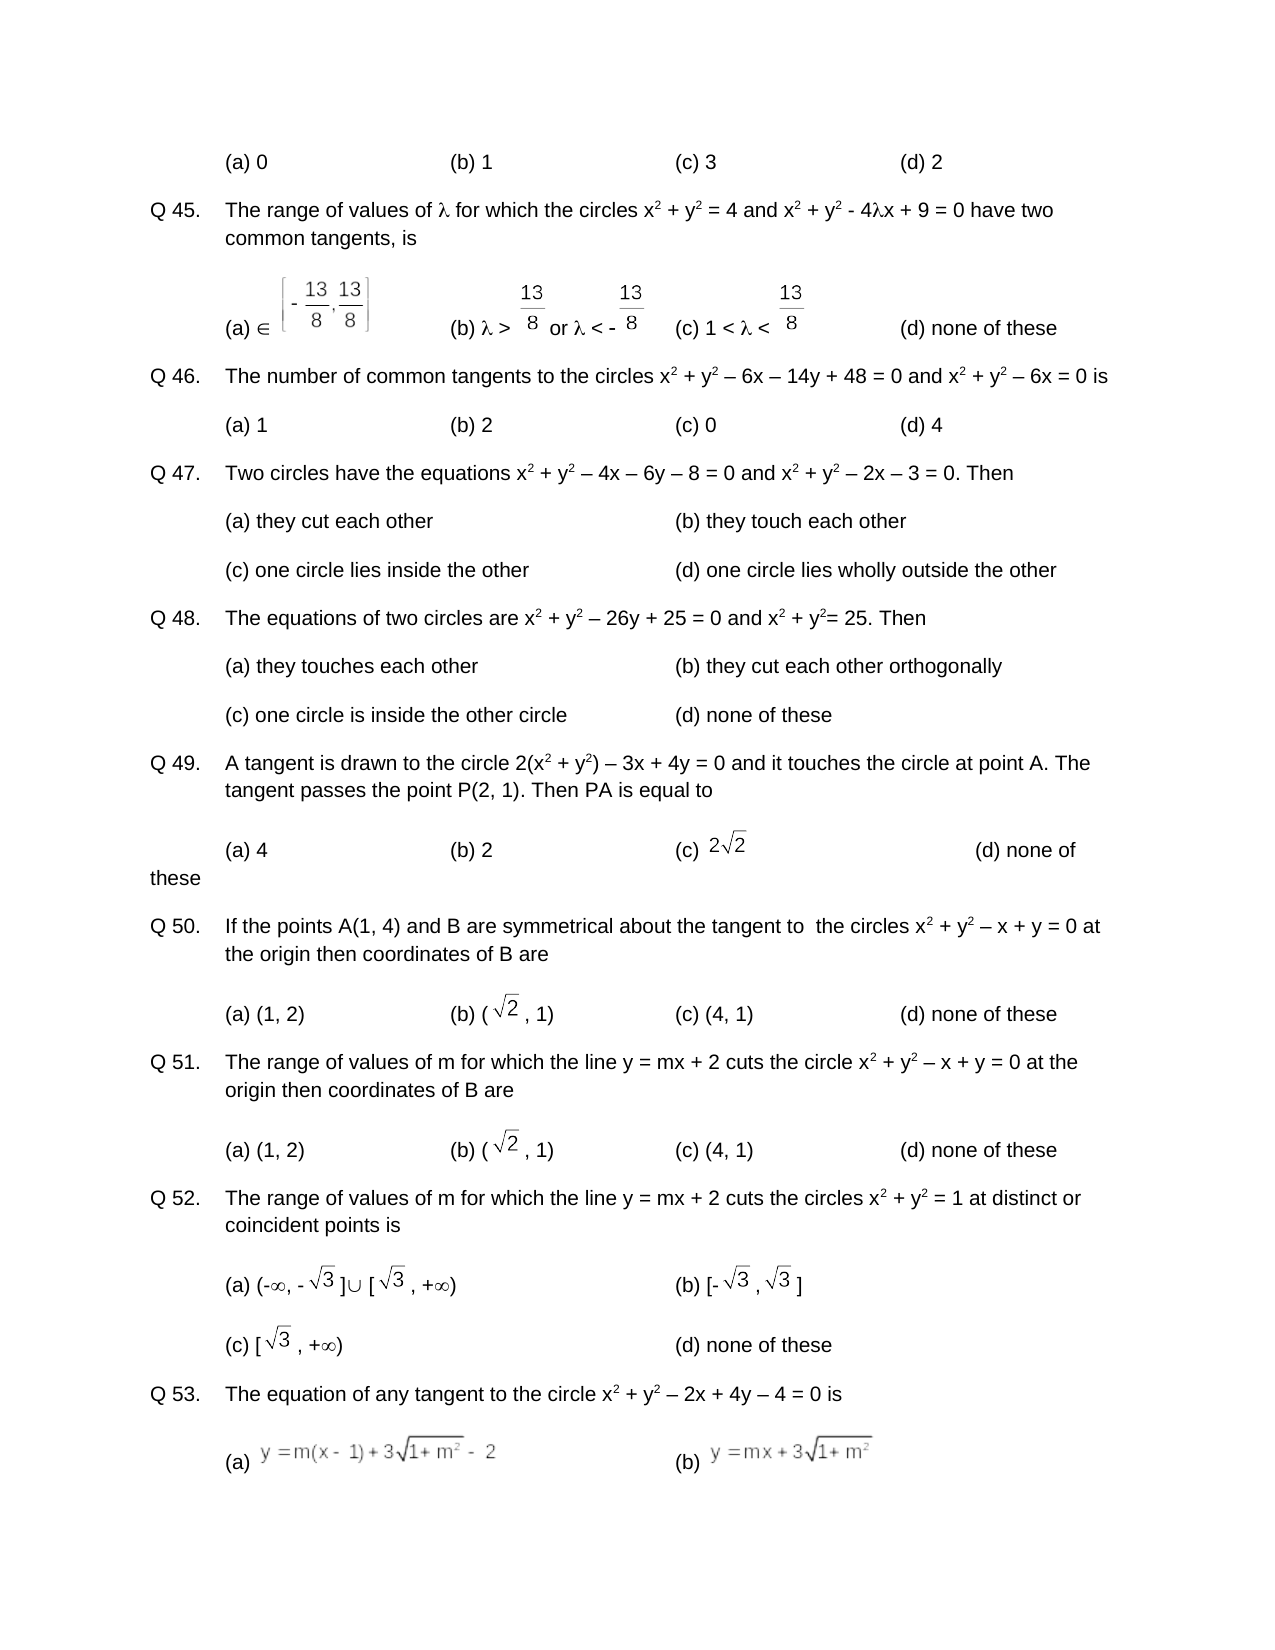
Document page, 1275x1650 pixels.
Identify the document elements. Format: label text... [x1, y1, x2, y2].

text Q 52. The range of values of m for which the line y = mx + 2 cuts the circles x2 + y2 = 1 at distinct or coincident points is [150, 1186, 1125, 1237]
text (a) (b) > or < (c) 1 < < (d) none of these [150, 274, 1125, 340]
text (a) (-, -] [, +) (b) [-,] [150, 1262, 1125, 1297]
text (a) they touches each other (b) they cut each other orthogonally [150, 654, 1125, 678]
text Q 50. If the points A(1, 4) and B are symmetrical about the tangent to the circles x2 + y2 – x + y = 0 at the origin then coordinates of B are [150, 914, 1125, 966]
text Q 45. The range of values of for which the circles x2 + y2 = 4 and x2 + y2 - 4x + 9 = 0 have two common tangents, is [150, 198, 1125, 250]
text (c) one circle is inside the other circle (d) none of these [150, 702, 1125, 726]
text Q 46. The number of common tangents to the circles x2 + y2 – 6x – 14y + 48 = 0 and x2 + y2 – 6x = 0 is [150, 364, 1125, 388]
text (a) (1, 2) (b) (, 1) (c) (4, 1) (d) none of these [150, 1126, 1125, 1161]
text (a) 4 (b) 2 (c) (d) none of these [150, 827, 1125, 890]
text Q 53. The equation of any tangent to the circle x2 + y2 – 2x + 4y – 4 = 0 is [150, 1382, 1125, 1406]
text (c) one circle lies inside the other (d) one circle lies wholly outside the other [150, 557, 1125, 581]
text (a) (b) [150, 1430, 1125, 1473]
text (c) [, +) (d) none of these [150, 1322, 1125, 1357]
text Q 47. Two circles have the equations x2 + y2 – 4x – 6y – 8 = 0 and x2 + y2 – 2x – 3 = 0. Then [150, 461, 1125, 485]
text Q 49. A tangent is drawn to the circle 2(x2 + y2) – 3x + 4y = 0 and it touches the circle at point A. The tangent passes the point P(2, 1). Then PA is equal to [150, 751, 1125, 802]
text (a) 1 (b) 2 (c) 0 (d) 4 [150, 412, 1125, 436]
text (a) 0 (b) 1 (c) 3 (d) 2 [150, 150, 1125, 174]
text Q 51. The range of values of m for which the line y = mx + 2 cuts the circle x2 + y2 – x + y = 0 at the origin then coordinates of B are [150, 1050, 1125, 1101]
text (a) (1, 2) (b) (, 1) (c) (4, 1) (d) none of these [150, 990, 1125, 1026]
text (a) they cut each other (b) they touch each other [150, 509, 1125, 533]
text Q 48. The equations of two circles are x2 + y2 – 26y + 25 = 0 and x2 + y2= 25. Then [150, 606, 1125, 630]
